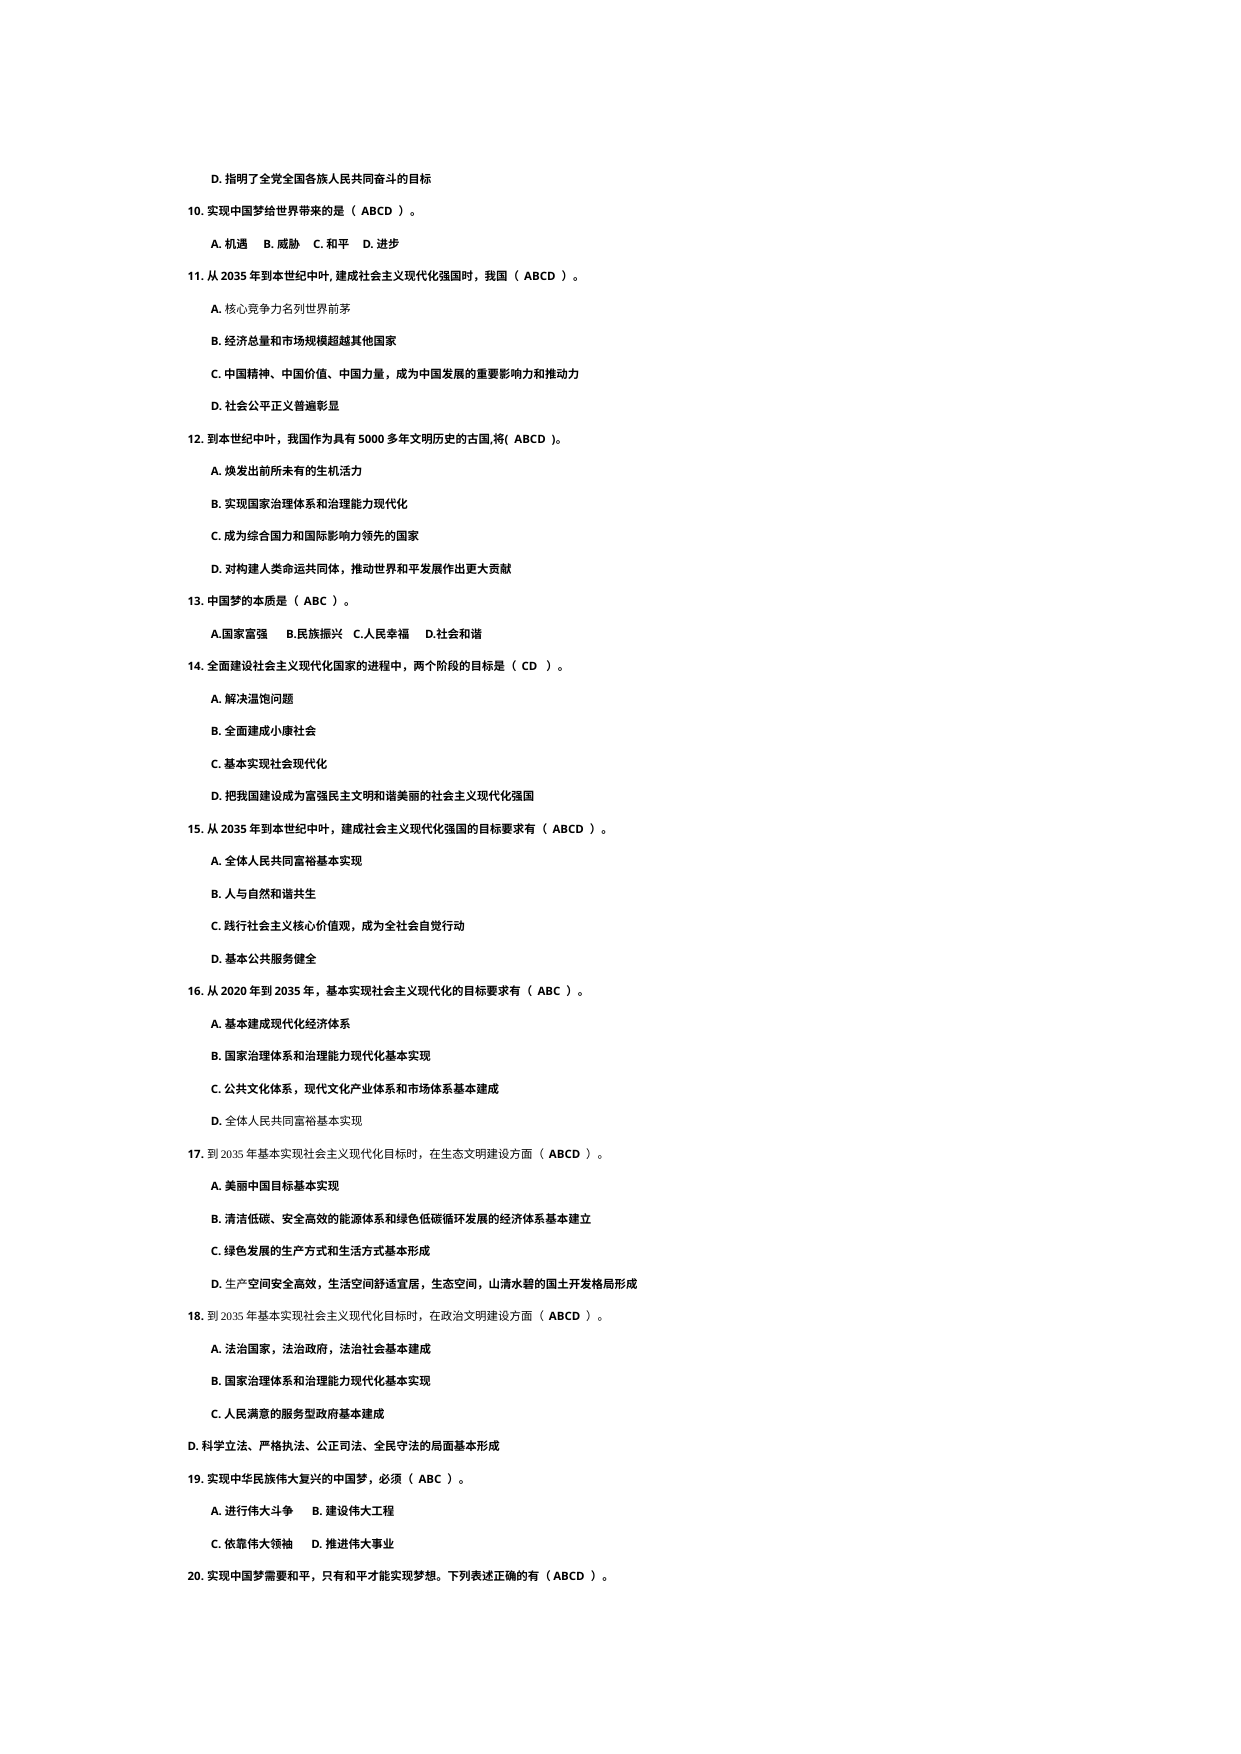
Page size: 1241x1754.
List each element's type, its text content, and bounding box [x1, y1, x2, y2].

text B. 实现国家治理体系和治理能力现代化 [187, 487, 1053, 519]
text C. 中国精神、中国价值、中国力量，成为中国发展的重要影响力和推动力 [187, 357, 1053, 389]
text B. 清洁低碳、安全高效的能源体系和绿色低碳循环发展的经济体系基本建立 [187, 1202, 1053, 1234]
text A. 解决温饱问题 [187, 682, 1053, 714]
text D. 把我国建设成为富强民主文明和谐美丽的社会主义现代化强国 [187, 779, 1053, 812]
text C. 成为综合国力和国际影响力领先的国家 [187, 519, 1053, 552]
text D. 科学立法、严格执法、公正司法、全民守法的局面基本形成 [187, 1429, 1053, 1462]
text B. 全面建成小康社会 [187, 714, 1053, 747]
text 14. 全面建设社会主义现代化国家的进程中，两个阶段的目标是（ CD ）。 [187, 649, 1053, 682]
text B. 国家治理体系和治理能力现代化基本实现 [187, 1364, 1053, 1397]
text 16. 从2020年到2035年，基本实现社会主义现代化的目标要求有（ ABC ）。 [187, 974, 1053, 1007]
text C. 人民满意的服务型政府基本建成 [187, 1397, 1053, 1429]
text A. 美丽中国目标基本实现 [187, 1169, 1053, 1202]
text 19. 实现中华民族伟大复兴的中国梦，必须（ ABC ）。 [187, 1462, 1053, 1494]
text 20. 实现中国梦需要和平，只有和平才能实现梦想。下列表述正确的有（ ABCD ）。 [187, 1559, 1053, 1592]
text D. 社会公平正义普遍彰显 [187, 389, 1053, 422]
text D. 生产空间安全高效，生活空间舒适宜居，生态空间，山清水碧的国土开发格局形成 [187, 1267, 1053, 1299]
text C. 绿色发展的生产方式和生活方式基本形成 [187, 1234, 1053, 1267]
text A. 全体人民共同富裕基本实现 [187, 844, 1053, 877]
text A. 进行伟大斗争 B. 建设伟大工程 [187, 1494, 1053, 1527]
text A.国家富强 B.民族振兴 C.人民幸福 D.社会和谐 [187, 617, 1053, 649]
text A. 焕发出前所未有的生机活力 [187, 454, 1053, 487]
text D. 指明了全党全国各族人民共同奋斗的目标 [187, 162, 1053, 194]
text A. 法治国家，法治政府，法治社会基本建成 [187, 1332, 1053, 1364]
text D. 对构建人类命运共同体，推动世界和平发展作出更大贡献 [187, 552, 1053, 584]
text 11. 从2035年到本世纪中叶, 建成社会主义现代化强国时，我国（ ABCD ）。 [187, 259, 1053, 292]
text B. 国家治理体系和治理能力现代化基本实现 [187, 1039, 1053, 1072]
text A. 核心竞争力名列世界前茅 [187, 292, 1053, 324]
text C. 公共文化体系，现代文化产业体系和市场体系基本建成 [187, 1072, 1053, 1104]
text 18. 到2035年基本实现社会主义现代化目标时，在政治文明建设方面（ ABCD ）。 [187, 1299, 1053, 1332]
text A. 机遇 B. 威胁 C. 和平 D. 进步 [187, 227, 1053, 259]
text C. 践行社会主义核心价值观，成为全社会自觉行动 [187, 909, 1053, 942]
text D. 基本公共服务健全 [187, 942, 1053, 974]
text 12. 到本世纪中叶，我国作为具有5000多年文明历史的古国,将( ABCD )。 [187, 422, 1053, 454]
text 15. 从2035年到本世纪中叶，建成社会主义现代化强国的目标要求有（ ABCD ）。 [187, 812, 1053, 844]
text D. 全体人民共同富裕基本实现 [187, 1104, 1053, 1137]
text C. 依靠伟大领袖 D. 推进伟大事业 [187, 1527, 1053, 1559]
text 17. 到2035年基本实现社会主义现代化目标时，在生态文明建设方面（ ABCD ）。 [187, 1137, 1053, 1169]
text A. 基本建成现代化经济体系 [187, 1007, 1053, 1039]
text B. 经济总量和市场规模超越其他国家 [187, 324, 1053, 357]
text B. 人与自然和谐共生 [187, 877, 1053, 909]
text 13. 中国梦的本质是（ ABC ）。 [187, 584, 1053, 617]
text C. 基本实现社会现代化 [187, 747, 1053, 779]
text 10. 实现中国梦给世界带来的是（ ABCD ）。 [187, 194, 1053, 227]
